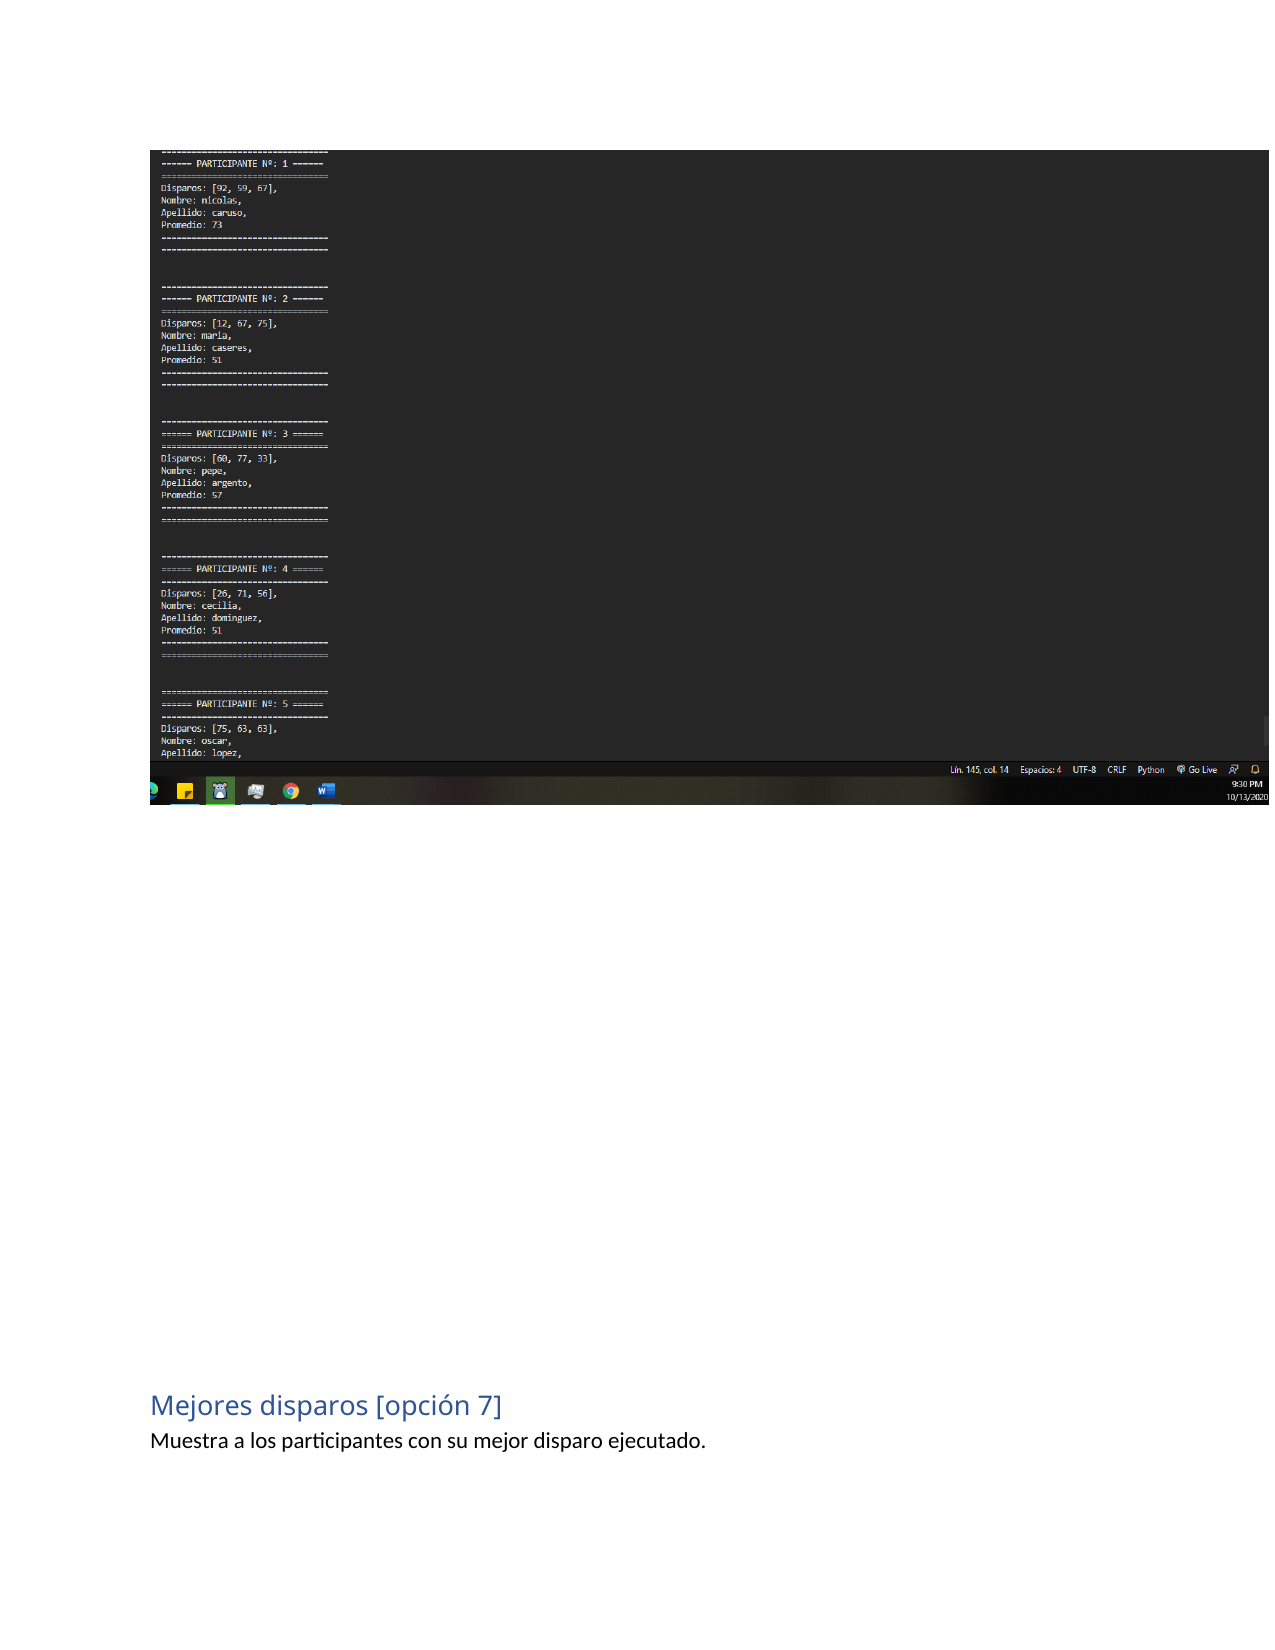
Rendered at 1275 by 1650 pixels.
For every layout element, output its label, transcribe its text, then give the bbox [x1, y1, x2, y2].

text Muestra a los participantes con su mejor disparo ejecutado. [150, 1426, 1125, 1454]
picture [150, 150, 1269, 805]
subtitle Mejores disparos [opción 7] [150, 1386, 1125, 1423]
